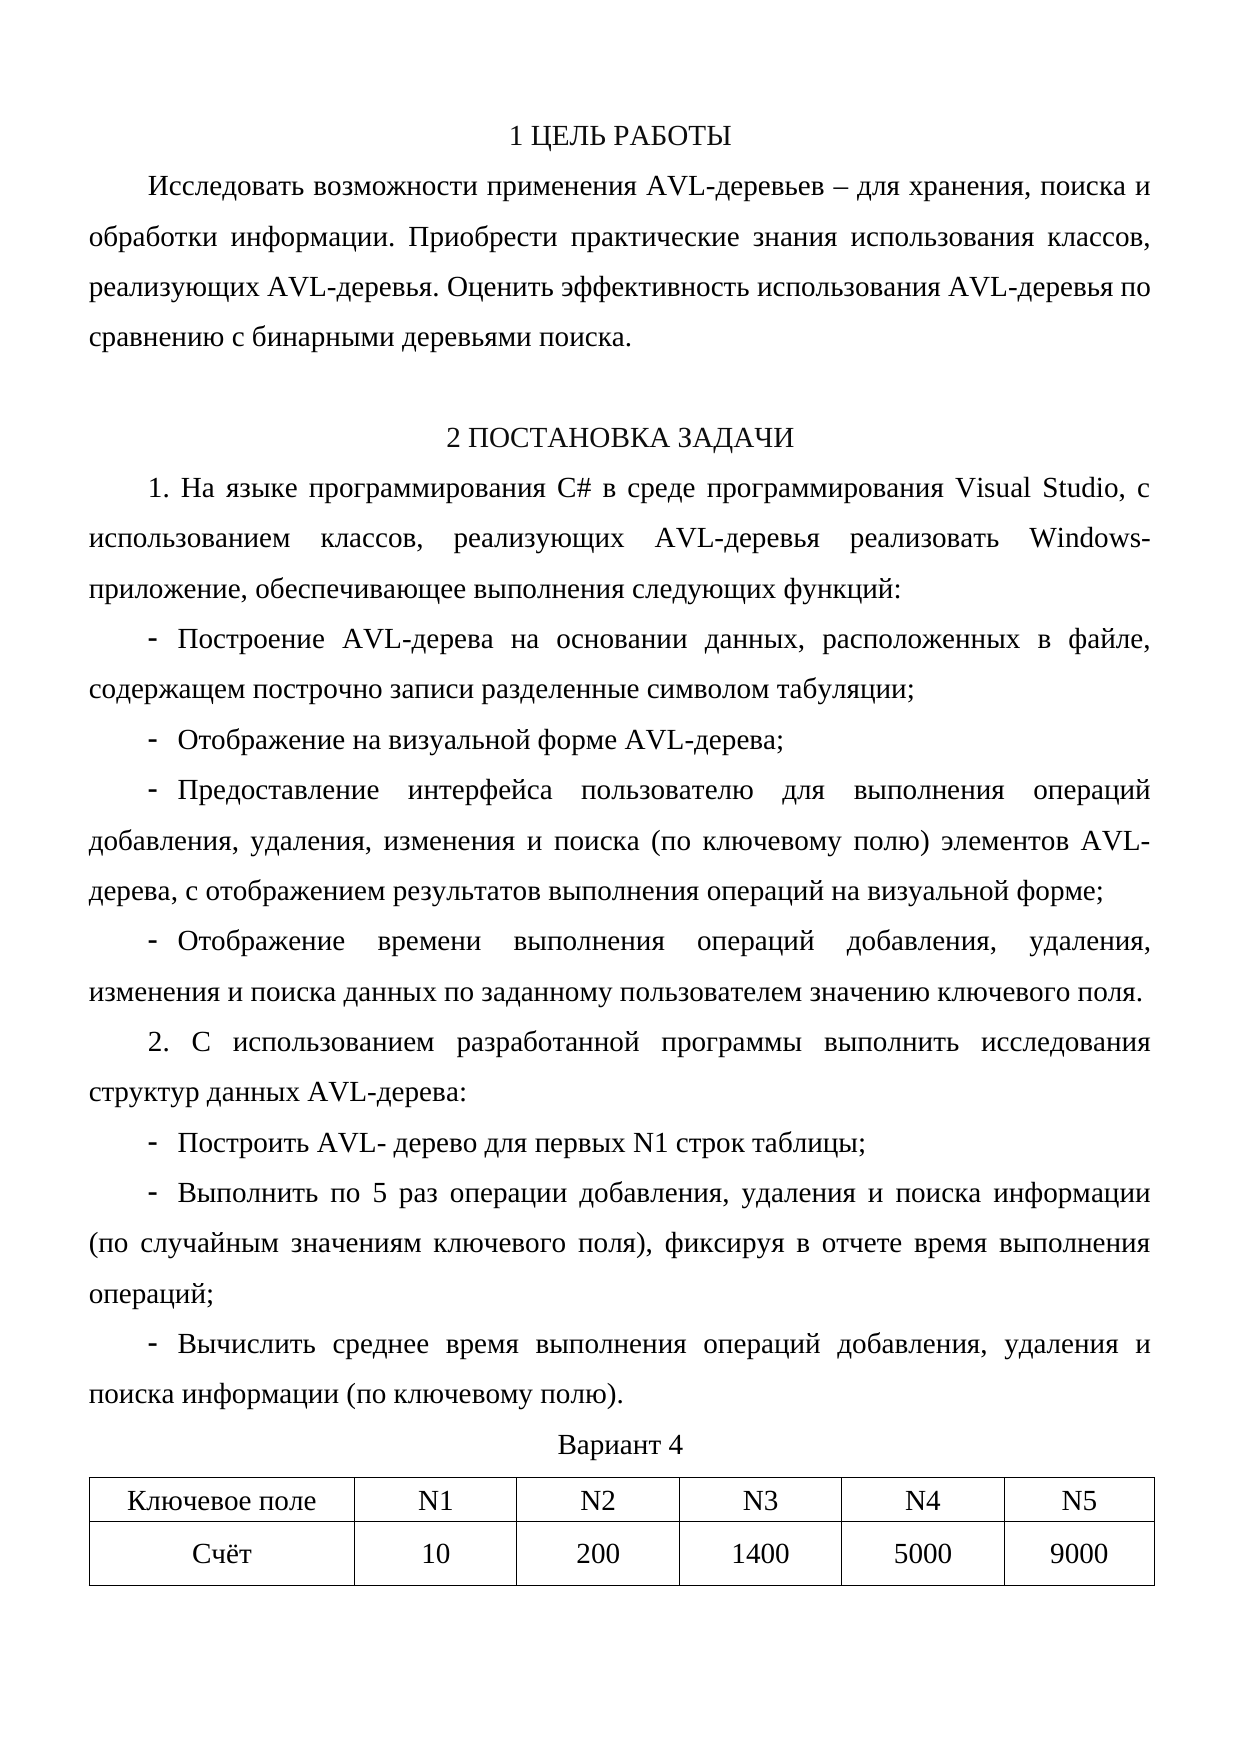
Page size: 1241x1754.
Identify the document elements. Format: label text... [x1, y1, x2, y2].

text 2 ПОСТАНОВКА ЗАДАЧИ [88, 420, 1152, 453]
table_cell 1400 [680, 1522, 841, 1585]
list Выполнить по 5 раз операции добавления, удаления и поиска информации (по случайным значениям ключевого поля), фиксируя в отчете время выполнения операций; [88, 1175, 1152, 1309]
table_header N2 [517, 1478, 679, 1521]
table_cell Счёт [90, 1522, 354, 1585]
text 2. С использованием разработанной программы выполнить исследования структур данных AVL-дерева: [88, 1024, 1152, 1108]
list Построение AVL-дерева на основании данных, расположенных в файле, содержащем построчно записи разделенные символом табуляции; [88, 621, 1152, 705]
text 1. На языке программирования С# в среде программирования Visual Studio, с использованием классов, реализующих AVL-деревья реализовать Windows-приложение, обеспечивающее выполнения следующих функций: [88, 470, 1152, 604]
list Вариант 4 [88, 1427, 1152, 1461]
list Отображение на визуальной форме AVL-дерева; [88, 722, 1152, 756]
table_header N5 [1005, 1478, 1154, 1521]
table_header N4 [842, 1478, 1004, 1521]
list Предоставление интерфейса пользователю для выполнения операций добавления, удаления, изменения и поиска (по ключевому полю) элементов AVL-дерева, с отображением результатов выполнения операций на визуальной форме; [88, 772, 1152, 907]
text Исследовать возможности применения AVL-деревьев – для хранения, поиска и обработки информации. Приобрести практические знания использования классов, реализующих AVL-деревья. Оценить эффективность использования AVL-деревья по сравнению с бинарными деревьями поиска. [88, 168, 1152, 353]
list Вычислить среднее время выполнения операций добавления, удаления и поиска информации (по ключевому полю). [88, 1326, 1152, 1410]
text 1 ЦЕЛЬ РАБОТЫ [88, 118, 1152, 152]
list Построить AVL- дерево для первых N1 строк таблицы; [88, 1125, 1152, 1158]
list Отображение времени выполнения операций добавления, удаления, изменения и поиска данных по заданному пользователем значению ключевого поля. [88, 923, 1152, 1007]
table_cell 5000 [842, 1522, 1004, 1585]
table_header N3 [680, 1478, 841, 1521]
table_cell 9000 [1005, 1522, 1154, 1585]
table_cell 10 [355, 1522, 516, 1585]
table_header N1 [355, 1478, 516, 1521]
table_cell 200 [517, 1522, 679, 1585]
table_header Ключевое поле [90, 1478, 354, 1521]
